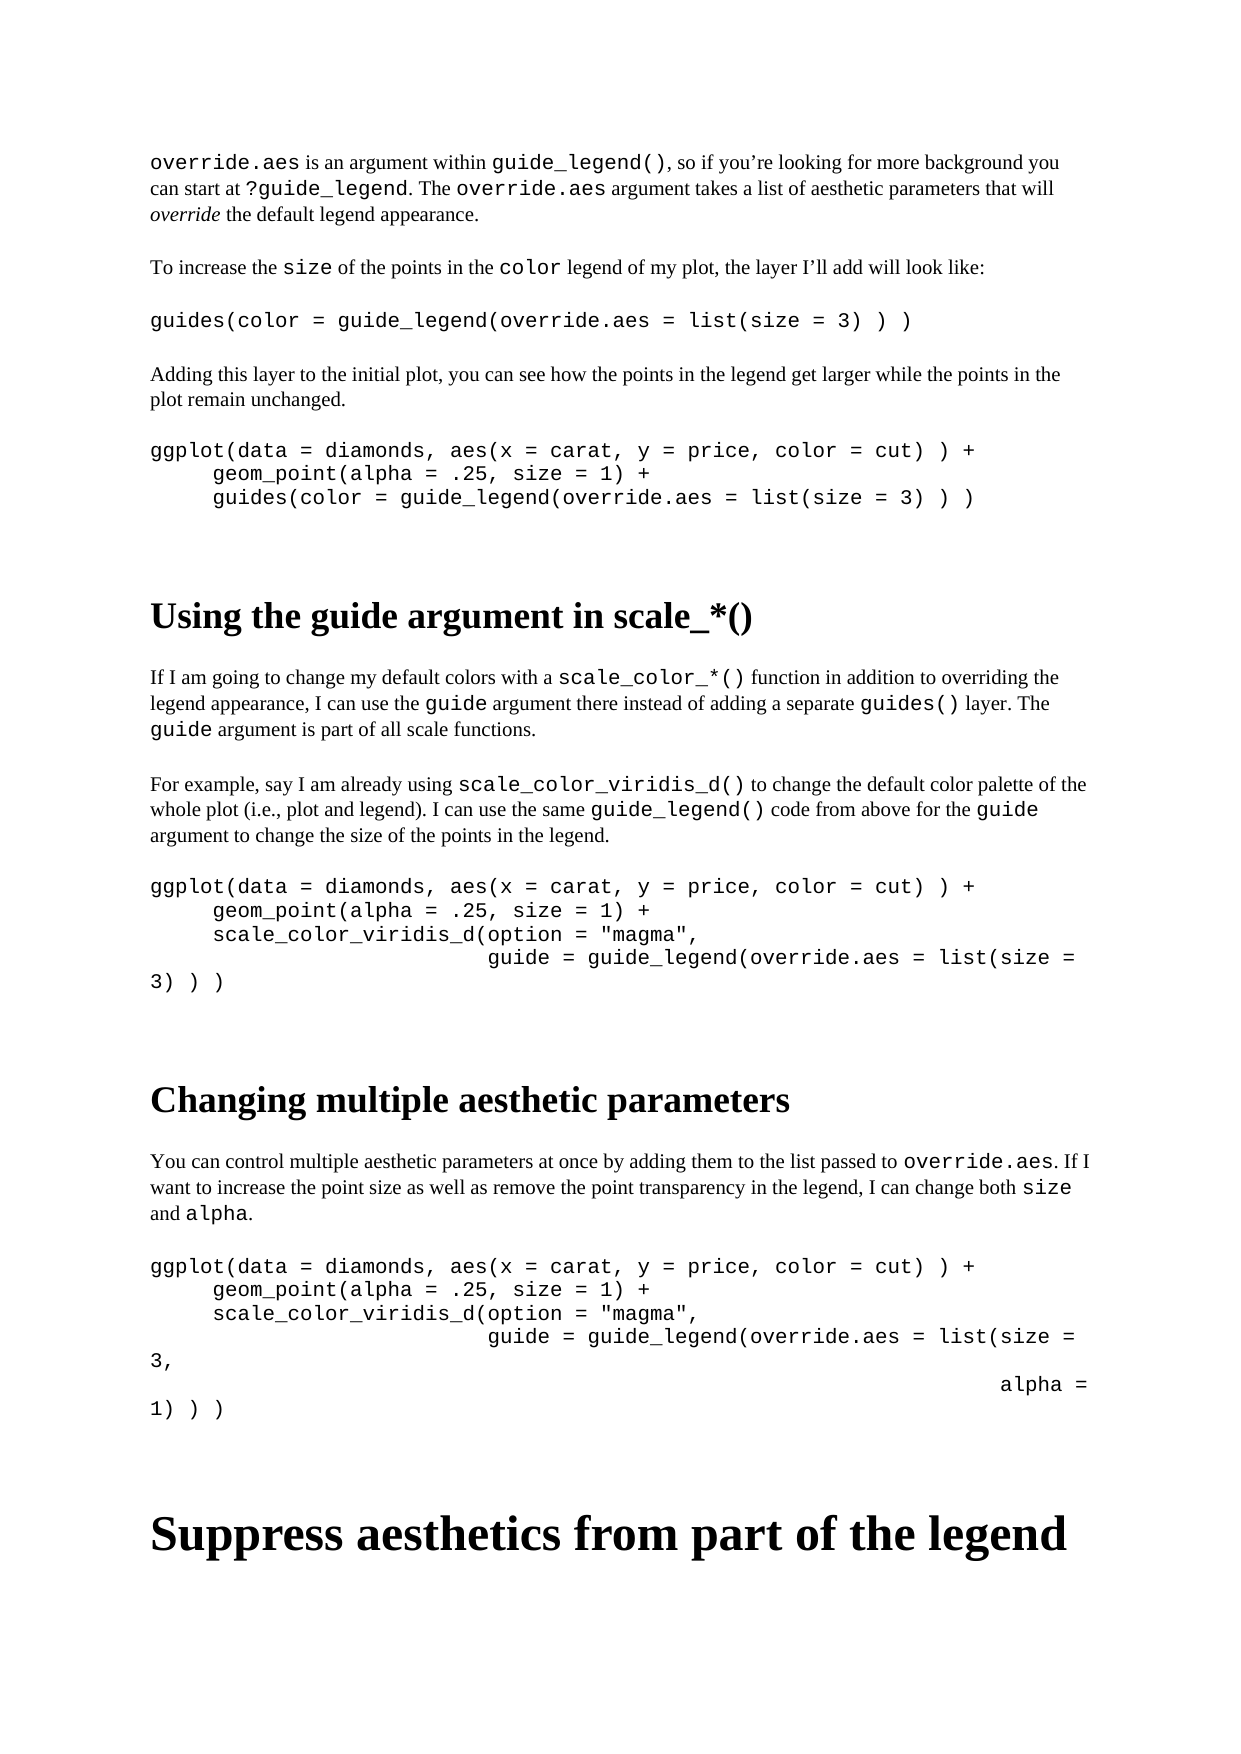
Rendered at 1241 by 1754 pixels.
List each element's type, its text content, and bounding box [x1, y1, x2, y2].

text You can control multiple aesthetic parameters at once by adding them to the list passed to override.aes. If I want to increase the point size as well as remove the point transparency in the legend, I can change both size and alpha. [150, 1149, 1090, 1226]
text scale_color_viridis_d(option = "magma", [150, 1303, 1090, 1327]
text scale_color_viridis_d(option = "magma", [150, 924, 1090, 947]
text geom_point(alpha = .25, size = 1) + [150, 1279, 1090, 1303]
text For example, say I am already using scale_color_viridis_d() to change the default color palette of the whole plot (i.e., plot and legend). I can use the same guide_legend() code from above for the guide argument to change the size of the points in the legend. [150, 772, 1090, 847]
text geom_point(alpha = .25, size = 1) + [150, 900, 1090, 924]
text Changing multiple aesthetic parameters [150, 1077, 1090, 1120]
text guides(color = guide_legend(override.aes = list(size = 3) ) ) [150, 487, 1090, 511]
text To increase the size of the points in the color legend of my plot, the layer I’ll add will look like: [150, 255, 1090, 280]
text guide = guide_legend(override.aes = list(size = 3, [150, 1327, 1090, 1374]
text If I am going to change my default colors with a scale_color_*() function in addition to overriding the legend appearance, I can use the guide argument there instead of adding a separate guides() layer. The guide argument is part of all scale functions. [150, 665, 1090, 742]
text ggplot(data = diamonds, aes(x = carat, y = price, color = cut) ) + [150, 440, 1090, 463]
text Suppress aesthetics from part of the legend [150, 1503, 1090, 1561]
text ggplot(data = diamonds, aes(x = carat, y = price, color = cut) ) + [150, 876, 1090, 900]
text ggplot(data = diamonds, aes(x = carat, y = price, color = cut) ) + [150, 1256, 1090, 1279]
text Using the guide argument in scale_*() [150, 593, 1090, 636]
text guides(color = guide_legend(override.aes = list(size = 3) ) ) [150, 309, 1090, 333]
text guide = guide_legend(override.aes = list(size = 3) ) ) [150, 947, 1090, 994]
text alpha = 1) ) ) [150, 1374, 1090, 1421]
text override.aes is an argument within guide_legend(), so if you’re looking for more background you can start at ?guide_legend. The override.aes argument takes a list of aesthetic parameters that will override the default legend appearance. [150, 150, 1090, 226]
text geom_point(alpha = .25, size = 1) + [150, 463, 1090, 487]
text Adding this layer to the initial plot, you can see how the points in the legend get larger while the points in the plot remain unchanged. [150, 362, 1090, 411]
